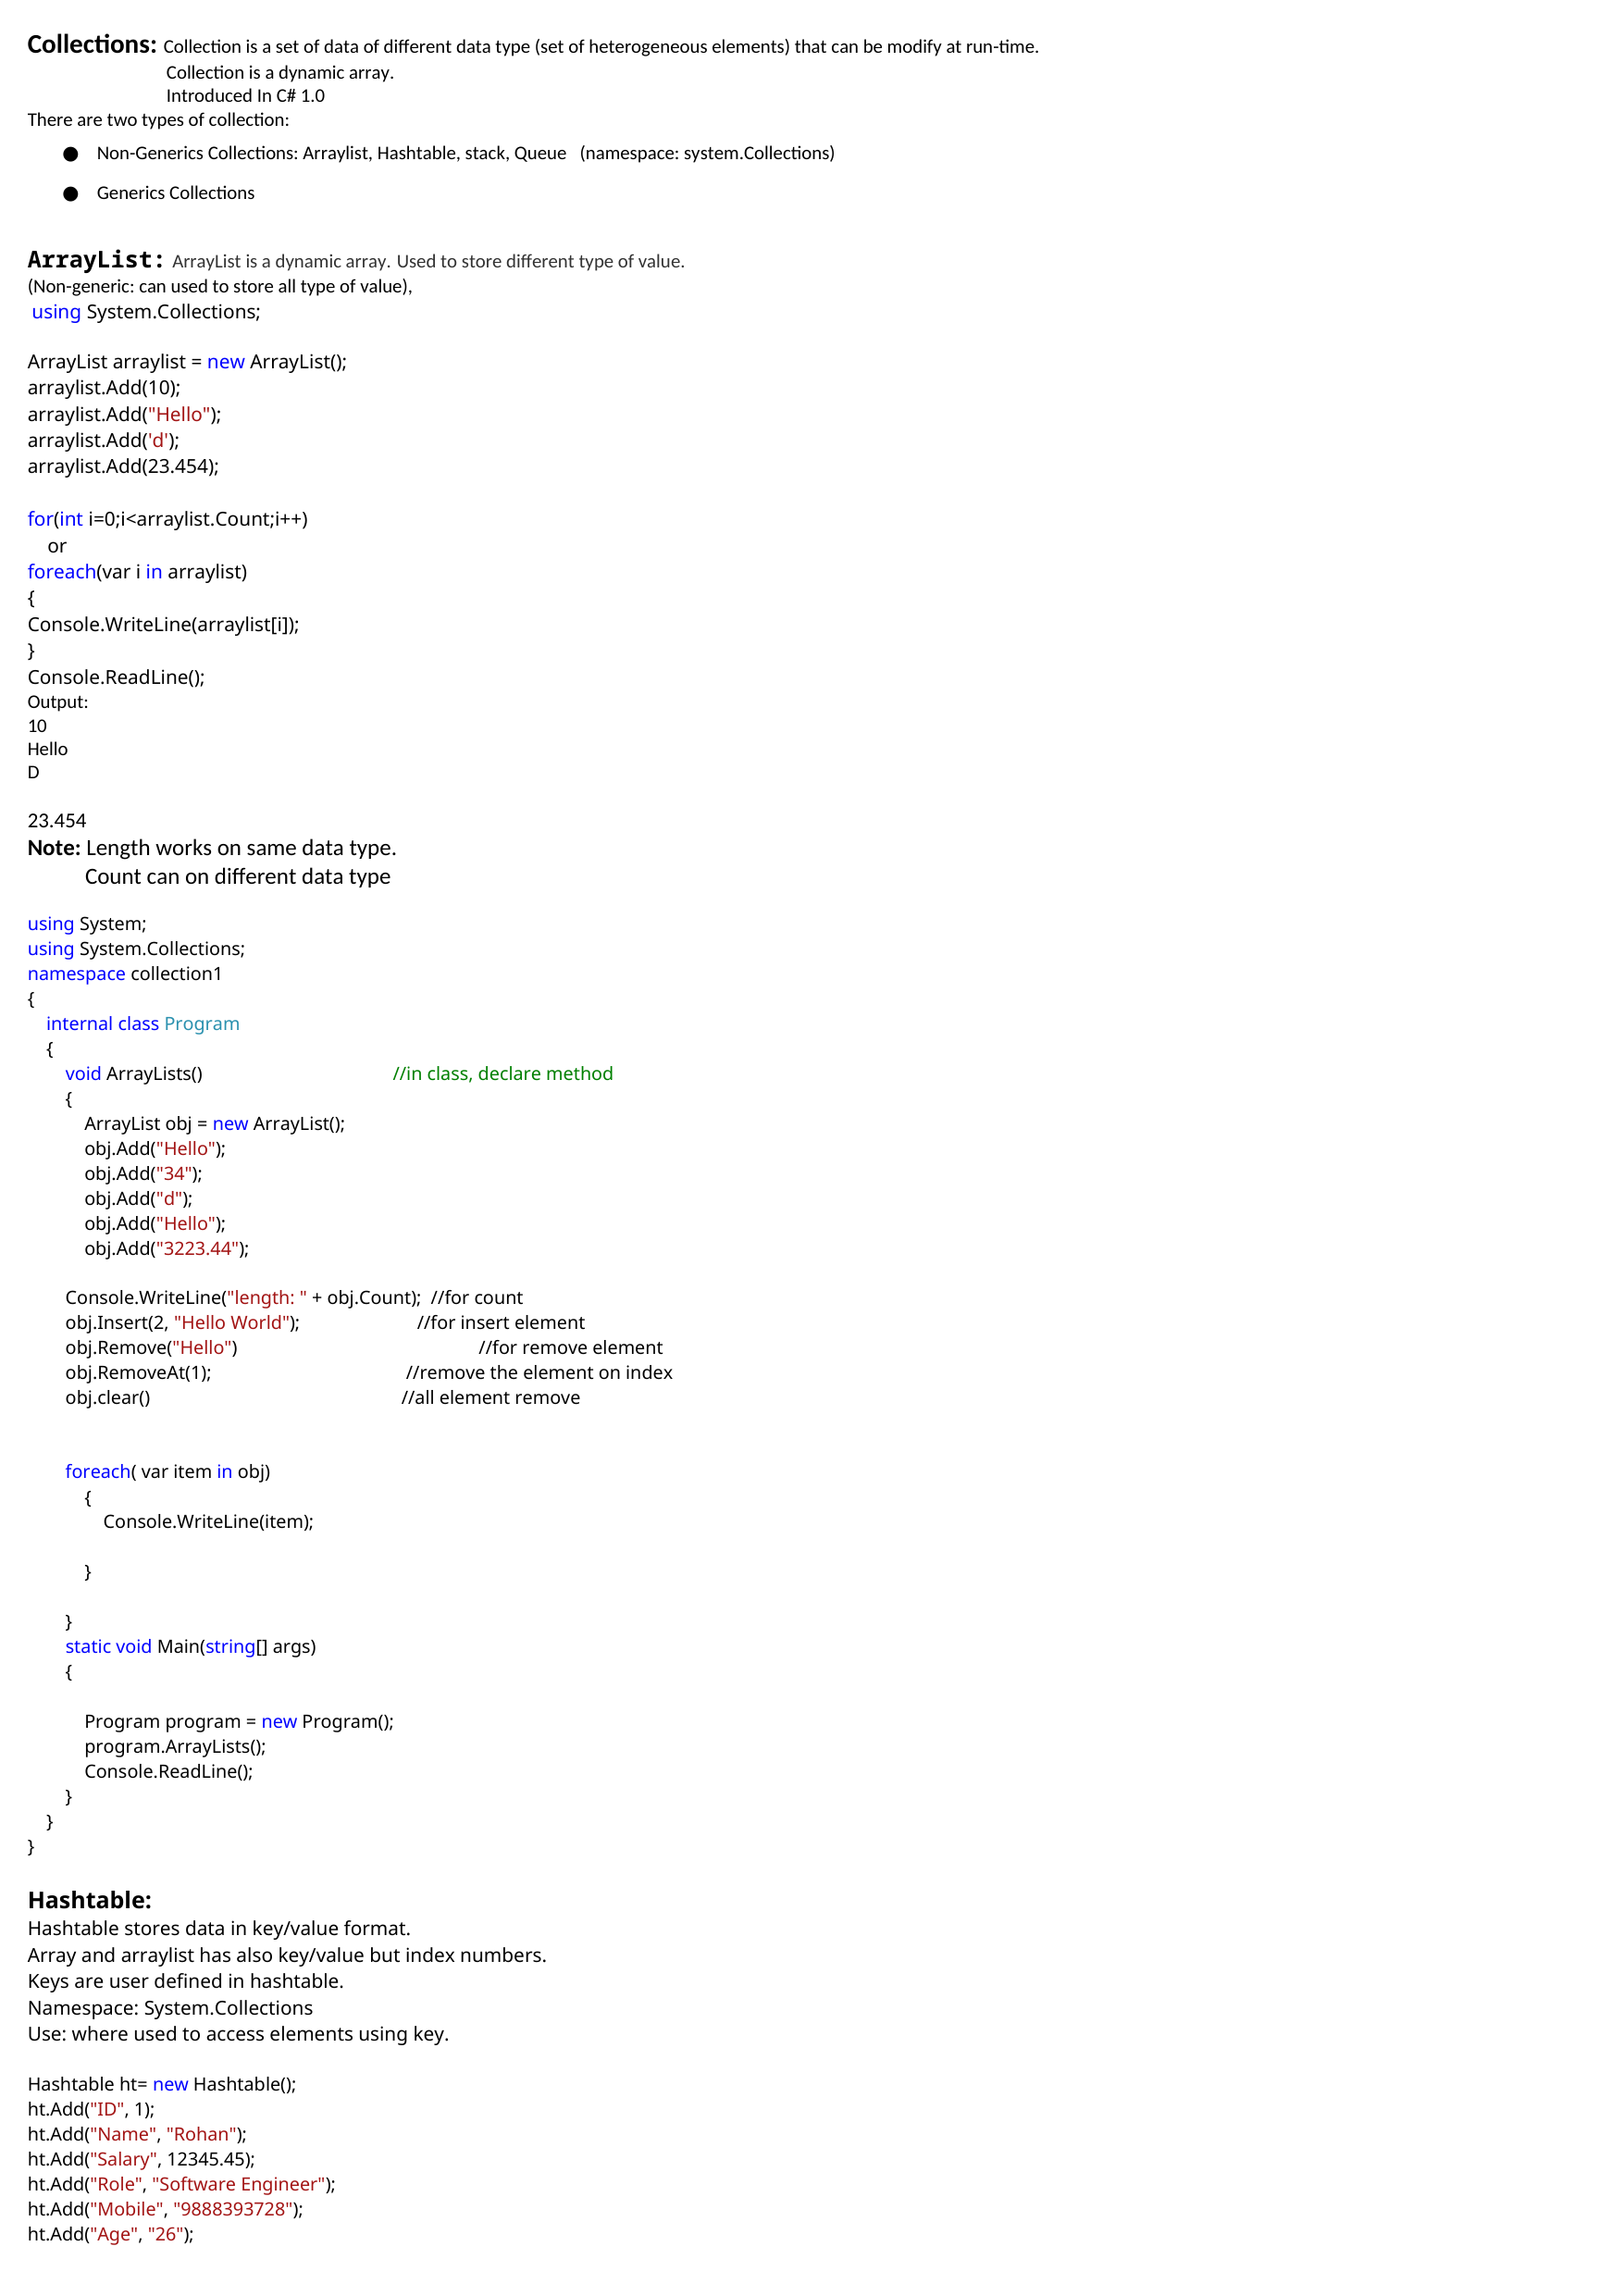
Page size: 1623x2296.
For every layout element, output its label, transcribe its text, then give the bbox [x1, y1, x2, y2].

text obj.Add("3223.44"); [27, 1235, 1595, 1260]
text { [27, 986, 1595, 1011]
text } [27, 1609, 1595, 1634]
text arraylist.Add(23.454); [27, 453, 1595, 479]
text { [27, 1484, 1595, 1509]
text There are two types of collection: [27, 107, 1595, 130]
text Console.ReadLine(); [27, 664, 1595, 689]
text Hashtable ht= new Hashtable(); [27, 2072, 1595, 2097]
text static void Main(string[] args) [27, 1634, 1595, 1659]
text Console.WriteLine(arraylist[i]); [27, 611, 1595, 637]
text Output: [27, 689, 1595, 714]
text ht.Add("Role", "Software Engineer"); [27, 2172, 1595, 2196]
text using System.Collections; [27, 298, 1595, 324]
text obj.clear() //all element remove [27, 1384, 1595, 1409]
text Hashtable stores data in key/value format. [27, 1915, 1595, 1942]
text Console.ReadLine(); [27, 1759, 1595, 1783]
text ht.Add("ID", 1); [27, 2097, 1595, 2122]
text or [27, 532, 1595, 558]
text 10 [27, 714, 1595, 737]
text ht.Add("Age", "26"); [27, 2222, 1595, 2246]
text { [27, 1659, 1595, 1683]
text ht.Add("Mobile", "9888393728"); [27, 2196, 1595, 2222]
text ht.Add("Name", "Rohan"); [27, 2122, 1595, 2146]
text internal class Program [27, 1011, 1595, 1036]
text void ArrayLists() //in class, declare method [27, 1061, 1595, 1086]
text using System.Collections; [27, 936, 1595, 961]
text using System; [27, 911, 1595, 936]
text Namespace: System.Collections [27, 1994, 1595, 2020]
text } [27, 1783, 1595, 1808]
text Introduced In C# 1.0 [27, 84, 1595, 107]
text { [27, 1086, 1595, 1111]
text arraylist.Add(10); [27, 374, 1595, 401]
text ArrayList: ArrayList is a dynamic array. Used to store different type of value. [27, 242, 1595, 274]
text Program program = new Program(); [27, 1709, 1595, 1733]
text } [27, 637, 1595, 664]
list Non-Generics Collections: Arraylist, Hashtable, stack, Queue (namespace: system.Collections) [62, 130, 1595, 170]
text } [27, 1833, 1595, 1858]
text } [27, 1808, 1595, 1833]
text foreach(var i in arraylist) [27, 558, 1595, 585]
text { [27, 1036, 1595, 1061]
text obj.Add("Hello"); [27, 1136, 1595, 1160]
text 23.454 [27, 807, 1595, 834]
text namespace collection1 [27, 961, 1595, 986]
text program.ArrayLists(); [27, 1733, 1595, 1759]
text arraylist.Add('d'); [27, 427, 1595, 453]
text { [27, 585, 1595, 611]
text } [27, 1559, 1595, 1584]
text ht.Add("Salary", 12345.45); [27, 2146, 1595, 2172]
text Keys are user defined in hashtable. [27, 1967, 1595, 1994]
text (Non-generic: can used to store all type of value), [27, 274, 1595, 298]
text Console.WriteLine("length: " + obj.Count); //for count [27, 1285, 1595, 1310]
text Hashtable: [27, 1883, 1595, 1915]
text Note: Length works on same data type. [27, 834, 1595, 862]
text D [27, 761, 1595, 784]
text Collection is a dynamic array. [27, 60, 1595, 84]
text obj.RemoveAt(1); //remove the element on index [27, 1359, 1595, 1384]
text Console.WriteLine(item); [27, 1509, 1595, 1534]
text obj.Add("34"); [27, 1160, 1595, 1185]
text Hello [27, 737, 1595, 761]
text Collections: Collection is a set of data of different data type (set of heterogeneous elements) that can be modify at run-time. [27, 27, 1595, 60]
text obj.Insert(2, "Hello World"); //for insert element [27, 1310, 1595, 1334]
list Generics Collections [62, 170, 1595, 210]
text Use: where used to access elements using key. [27, 2020, 1595, 2047]
text obj.Add("d"); [27, 1185, 1595, 1210]
text obj.Remove("Hello") //for remove element [27, 1334, 1595, 1359]
text ArrayList arraylist = new ArrayList(); [27, 348, 1595, 374]
text foreach( var item in obj) [27, 1459, 1595, 1484]
text for(int i=0;i<arraylist.Count;i++) [27, 505, 1595, 532]
text arraylist.Add("Hello"); [27, 401, 1595, 427]
text ArrayList obj = new ArrayList(); [27, 1111, 1595, 1136]
text obj.Add("Hello"); [27, 1210, 1595, 1235]
text Count can on different data type [27, 862, 1595, 890]
text Array and arraylist has also key/value but index numbers. [27, 1942, 1595, 1967]
